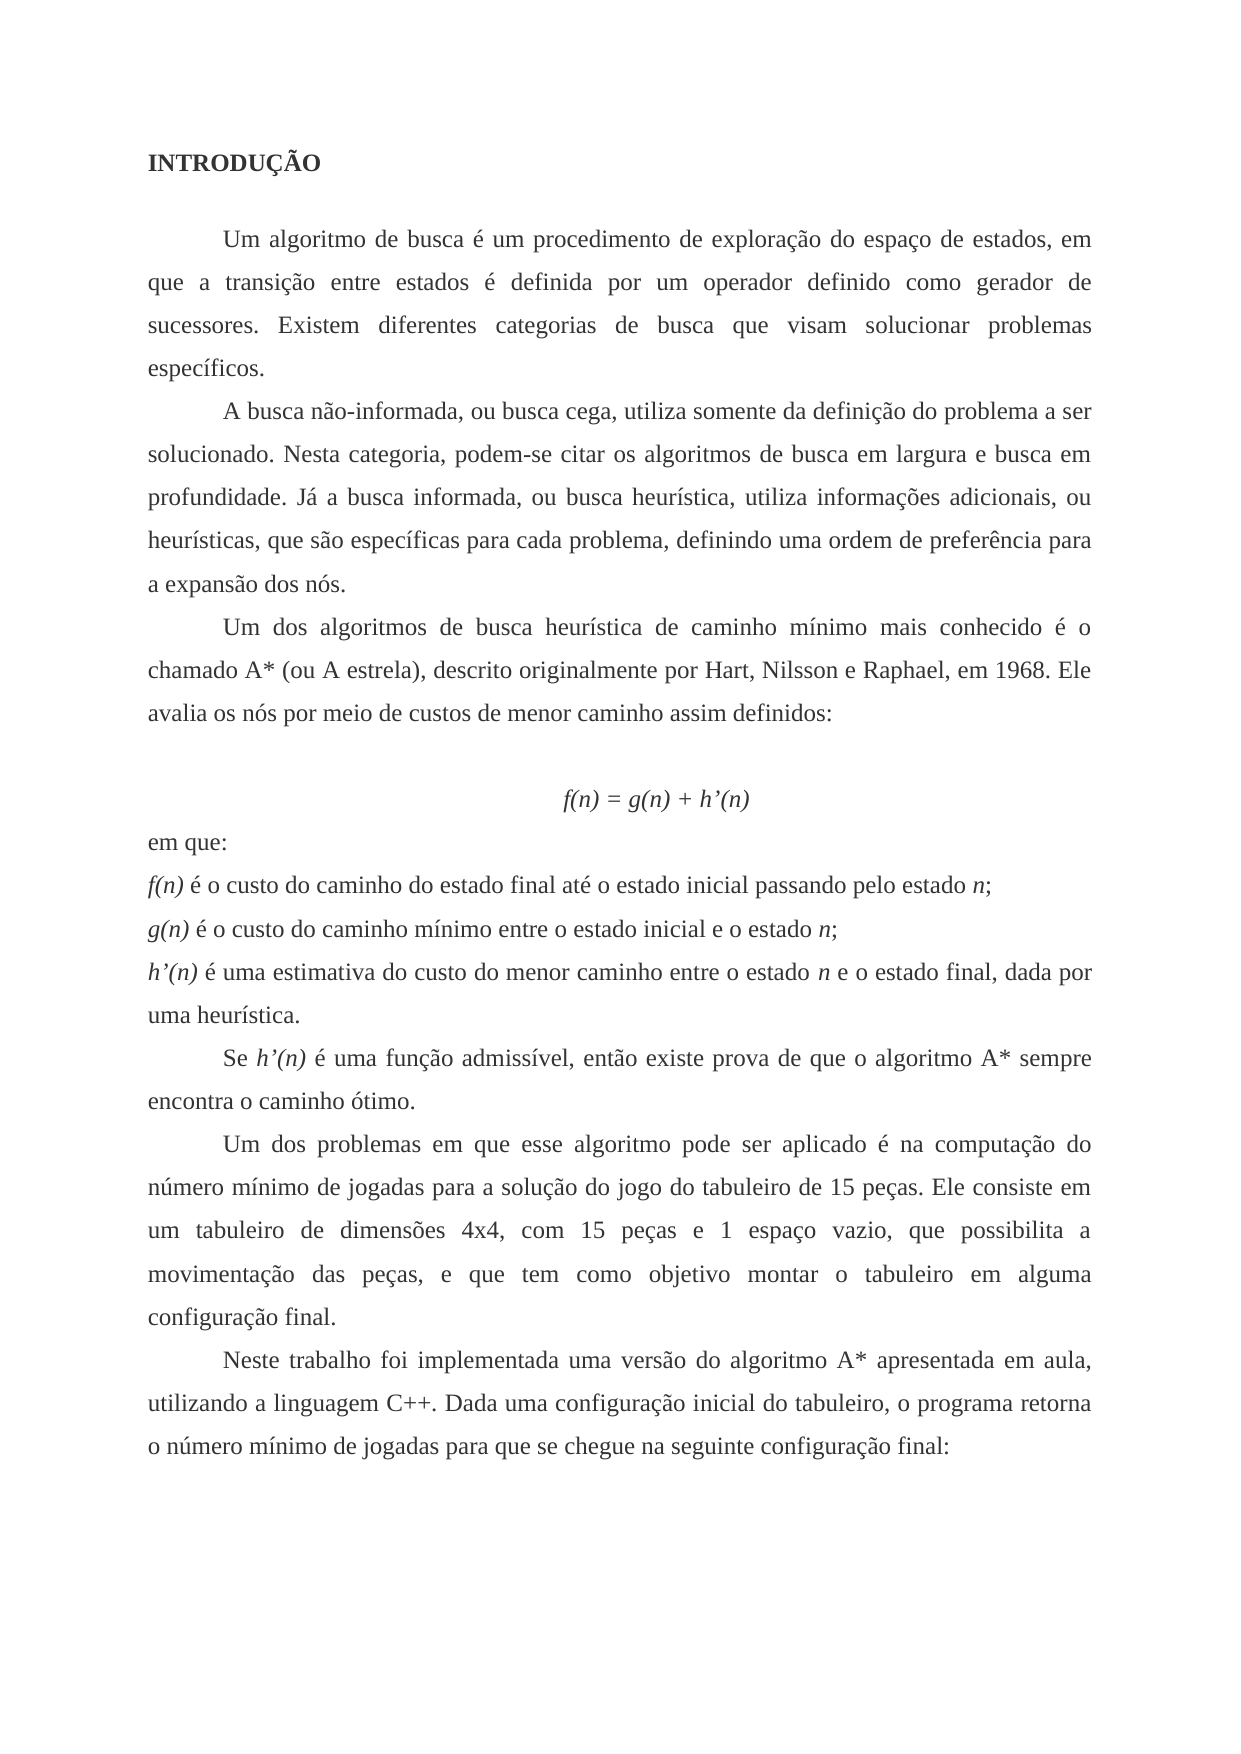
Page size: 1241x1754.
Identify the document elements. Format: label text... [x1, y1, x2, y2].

text Se h’(n) é uma função admissível, então existe prova de que o algoritmo A* sempre encontra o caminho ótimo. [148, 1043, 1093, 1115]
text h’(n) é uma estimativa do custo do menor caminho entre o estado n e o estado final, dada por uma heurística. [148, 957, 1093, 1029]
text Um dos problemas em que esse algoritmo pode ser aplicado é na computação do número mínimo de jogadas para a solução do jogo do tabuleiro de 15 peças. Ele consiste em um tabuleiro de dimensões 4x4, com 15 peças e 1 espaço vazio, que possibilita a movimentação das peças, e que tem como objetivo montar o tabuleiro em alguma configuração final. [148, 1129, 1093, 1331]
text f(n) = g(n) + h’(n) [148, 784, 1093, 813]
text Um dos algoritmos de busca heurística de caminho mínimo mais conhecido é o chamado A* (ou A estrela), descrito originalmente por Hart, Nilsson e Raphael, em 1968. Ele avalia os nós por meio de custos de menor caminho assim definidos: [148, 612, 1093, 727]
text f(n) é o custo do caminho do estado final até o estado inicial passando pelo estado n; [148, 871, 1093, 899]
text Neste trabalho foi implementada uma versão do algoritmo A* apresentada em aula, utilizando a linguagem C++. Dada uma configuração inicial do tabuleiro, o programa retorna o número mínimo de jogadas para que se chegue na seguinte configuração final: [148, 1345, 1093, 1460]
text A busca não-informada, ou busca cega, utiliza somente da definição do problema a ser solucionado. Nesta categoria, podem-se citar os algoritmos de busca em largura e busca em profundidade. Já a busca informada, ou busca heurística, utiliza informações adicionais, ou heurísticas, que são específicas para cada problema, definindo uma ordem de preferência para a expansão dos nós. [148, 396, 1093, 597]
text Um algoritmo de busca é um procedimento de exploração do espaço de estados, em que a transição entre estados é definida por um operador definido como gerador de sucessores. Existem diferentes categorias de busca que visam solucionar problemas específicos. [148, 224, 1093, 382]
text g(n) é o custo do caminho mínimo entre o estado inicial e o estado n; [148, 914, 1093, 942]
text em que: [148, 827, 1093, 856]
text INTRODUÇÃO [148, 148, 1093, 176]
